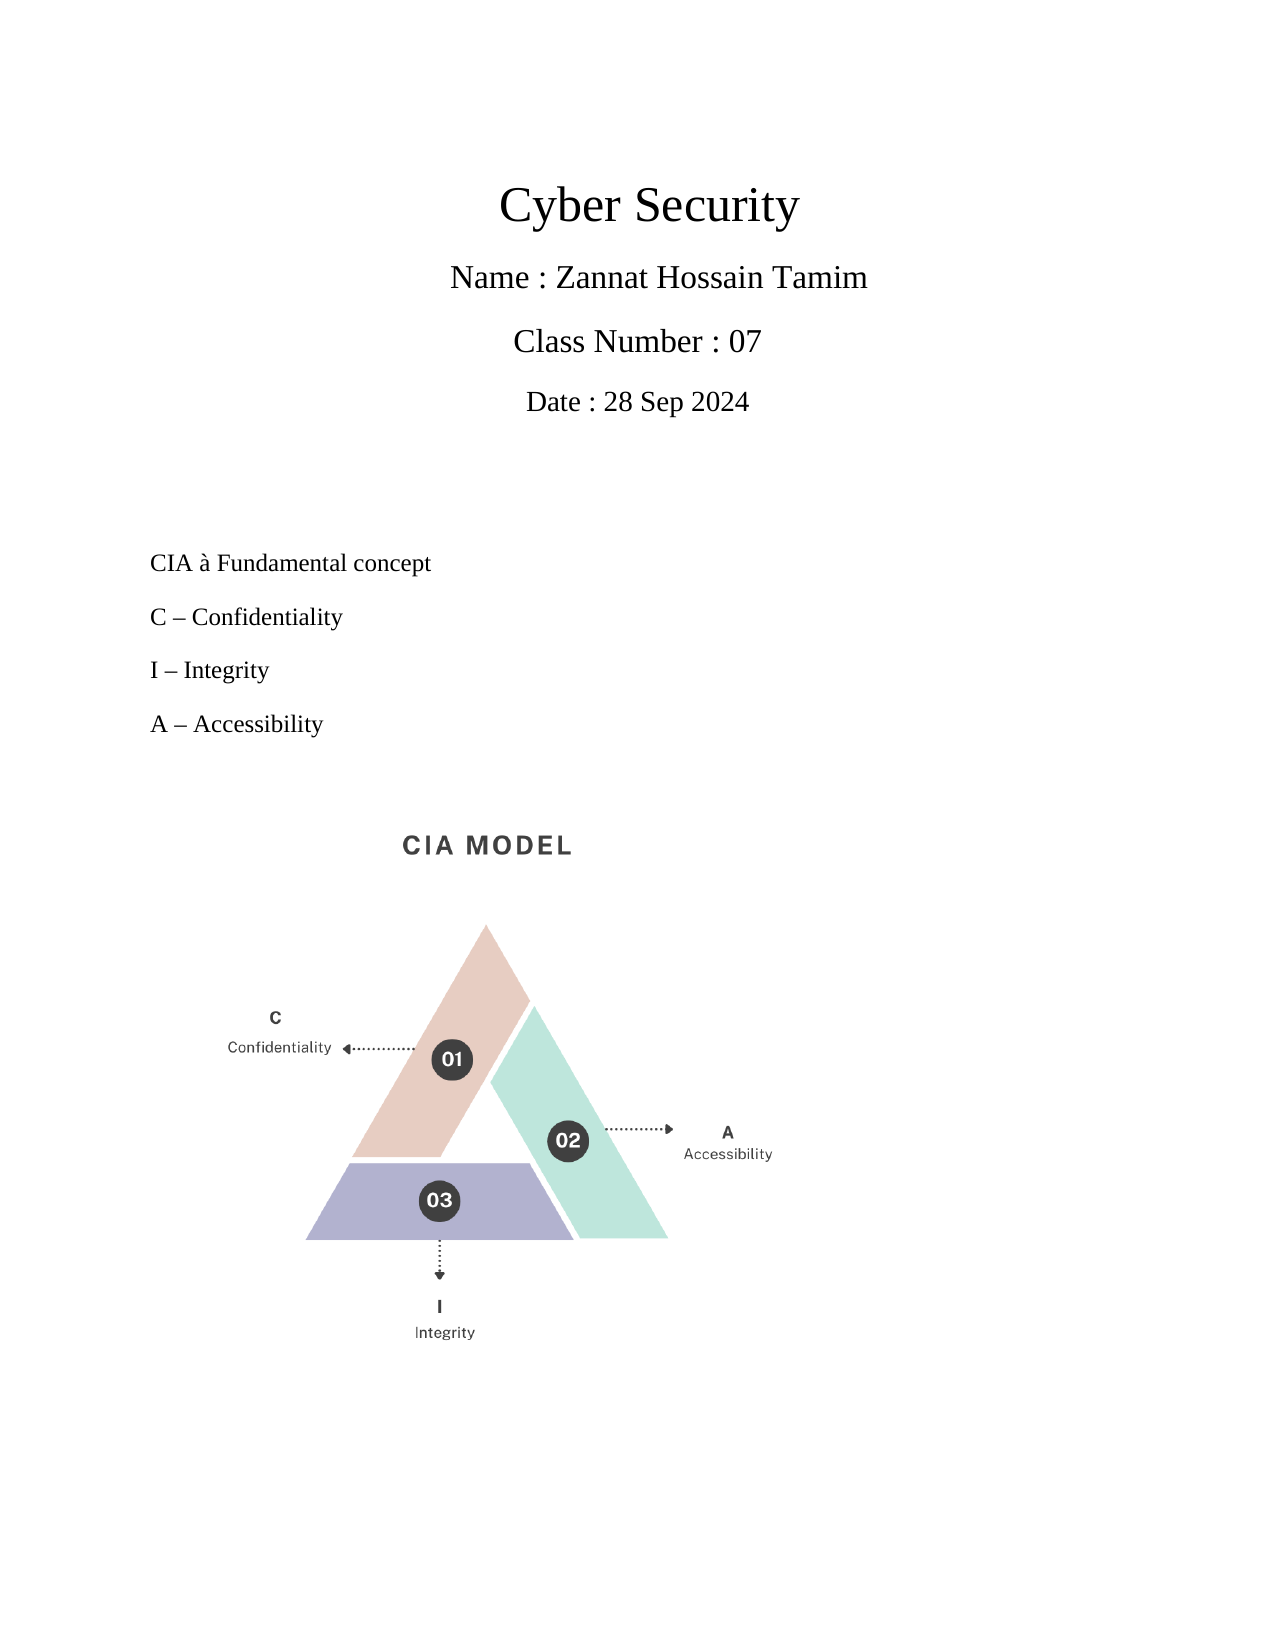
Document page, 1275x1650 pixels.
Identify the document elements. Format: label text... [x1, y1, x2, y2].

text I – Integrity [150, 655, 1125, 684]
text A – Accessibility [150, 709, 1125, 738]
text CIA à Fundamental concept [150, 548, 1125, 577]
text Date : 28 Sep 2024 [150, 384, 1125, 418]
text Cyber Security [150, 175, 1125, 232]
text C – Confidentiality [150, 602, 1125, 630]
picture [150, 762, 823, 1436]
text Class Number : 07 [150, 321, 1125, 359]
text Name : Zannat Hossain Tamim [150, 257, 1125, 296]
